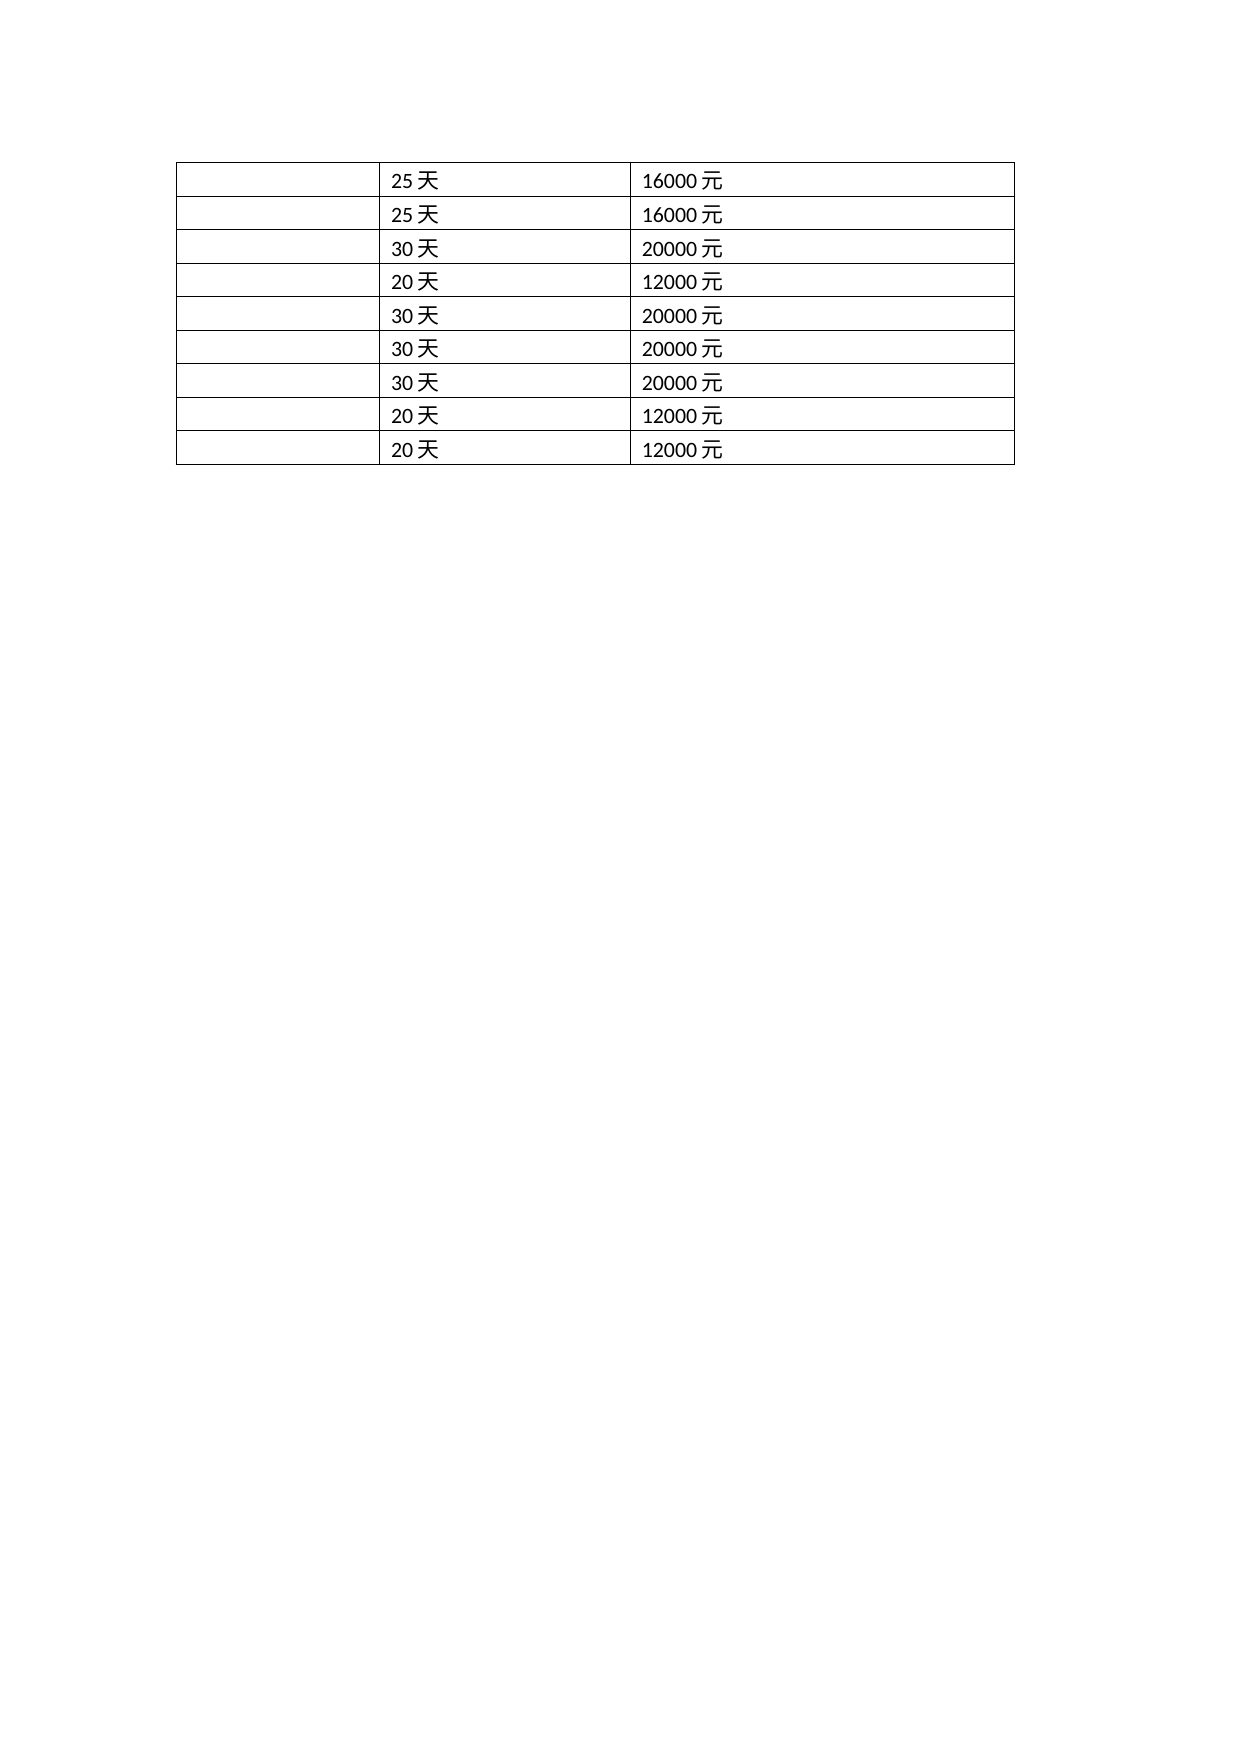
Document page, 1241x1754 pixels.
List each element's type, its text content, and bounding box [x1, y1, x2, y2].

table_cell 30天 [380, 364, 630, 397]
table_cell [177, 398, 379, 430]
table_cell 20天 [380, 431, 630, 464]
table_cell [177, 431, 379, 464]
table_cell 30天 [380, 331, 630, 363]
table_cell [177, 230, 379, 263]
table_cell [177, 297, 379, 330]
table_cell 20天 [380, 264, 630, 296]
table_cell [177, 364, 379, 397]
table_cell 30天 [380, 230, 630, 263]
table_cell [177, 163, 379, 196]
table_cell 20000元 [631, 230, 1014, 263]
table_cell 30天 [380, 297, 630, 330]
table_cell 25天 [380, 163, 630, 196]
table_cell 12000元 [631, 431, 1014, 464]
table_cell 16000元 [631, 197, 1014, 229]
table_cell [177, 331, 379, 363]
table_cell 25天 [380, 197, 630, 229]
table_cell [177, 264, 379, 296]
table_cell [177, 197, 379, 229]
table_cell 20000元 [631, 364, 1014, 397]
table_cell 20000元 [631, 297, 1014, 330]
table_cell 20天 [380, 398, 630, 430]
table_cell 20000元 [631, 331, 1014, 363]
table_cell 12000元 [631, 264, 1014, 296]
table_cell 12000元 [631, 398, 1014, 430]
table_cell 16000元 [631, 163, 1014, 196]
